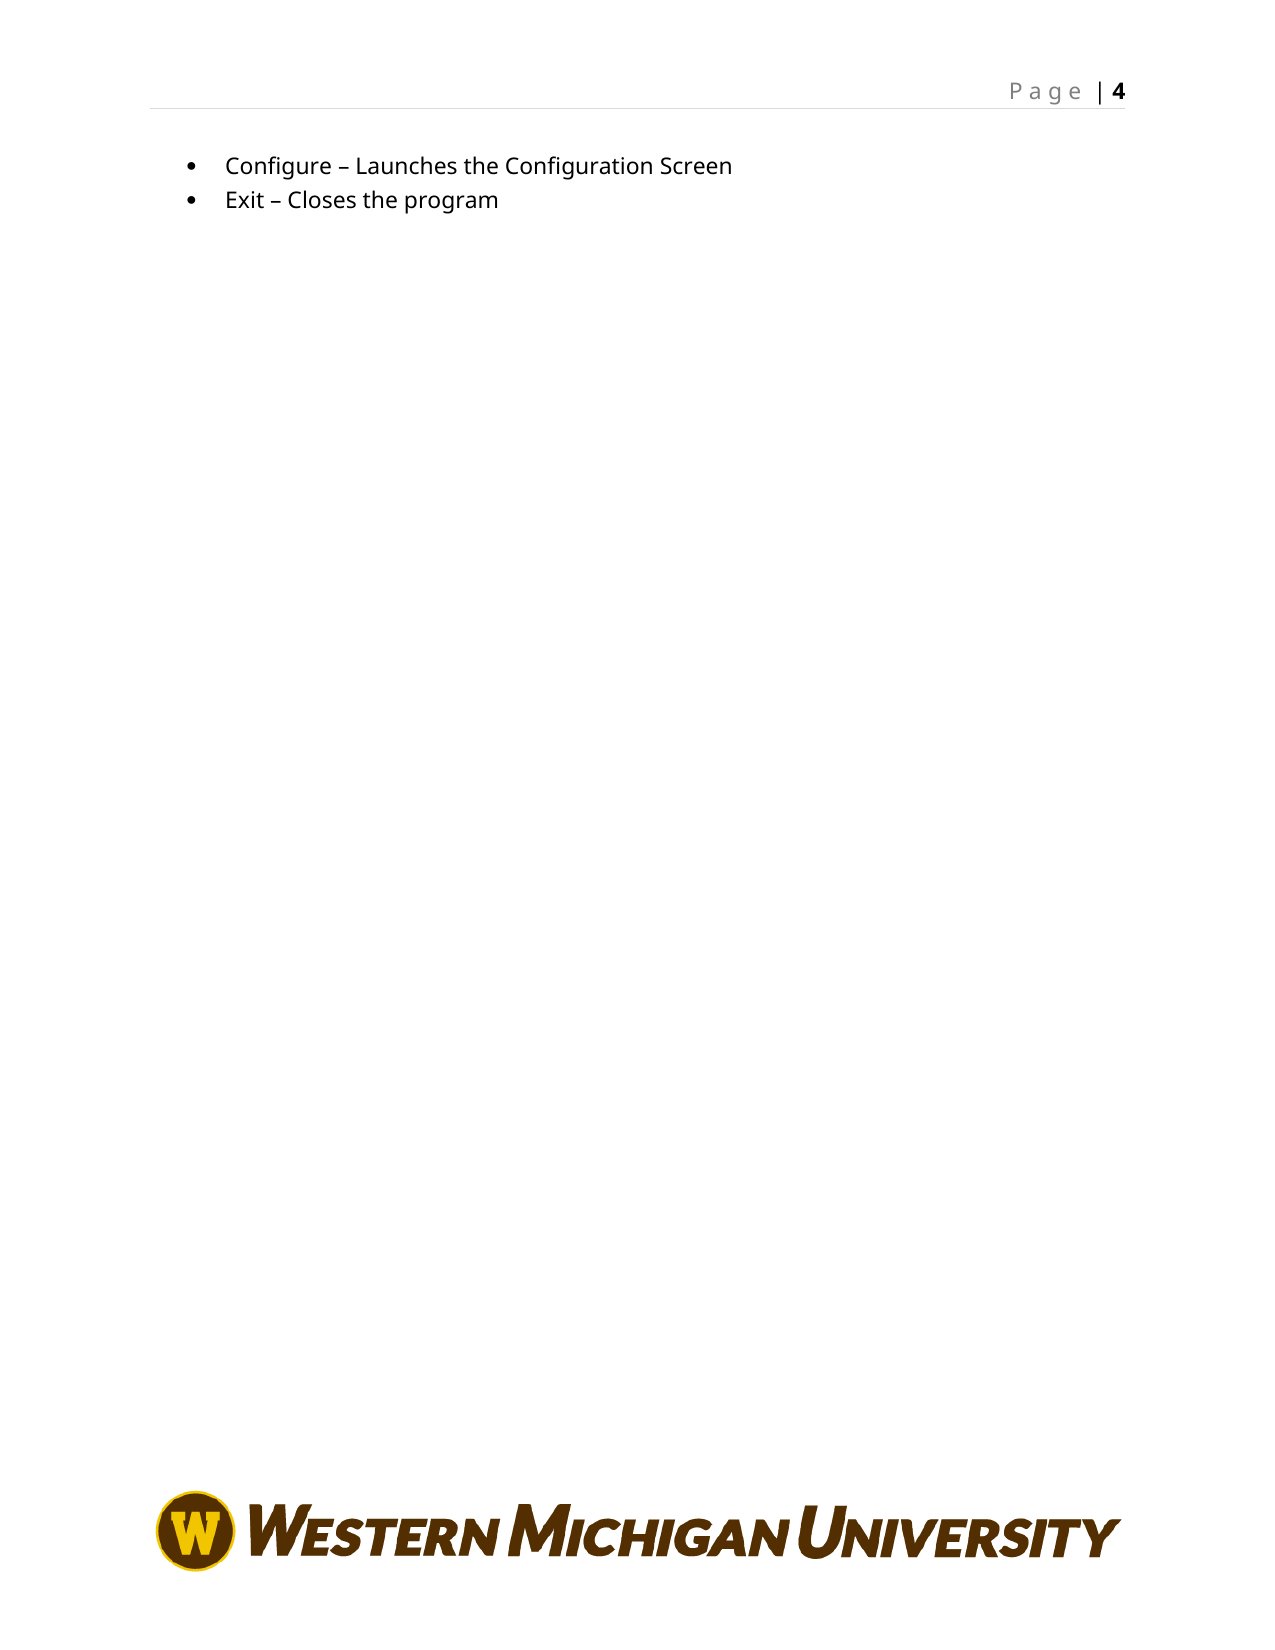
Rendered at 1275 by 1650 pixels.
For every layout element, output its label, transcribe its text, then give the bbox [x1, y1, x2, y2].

list Configure – Launches the Configuration Screen [187, 150, 1125, 181]
picture [150, 1487, 1125, 1575]
list Exit – Closes the program [187, 184, 1125, 215]
